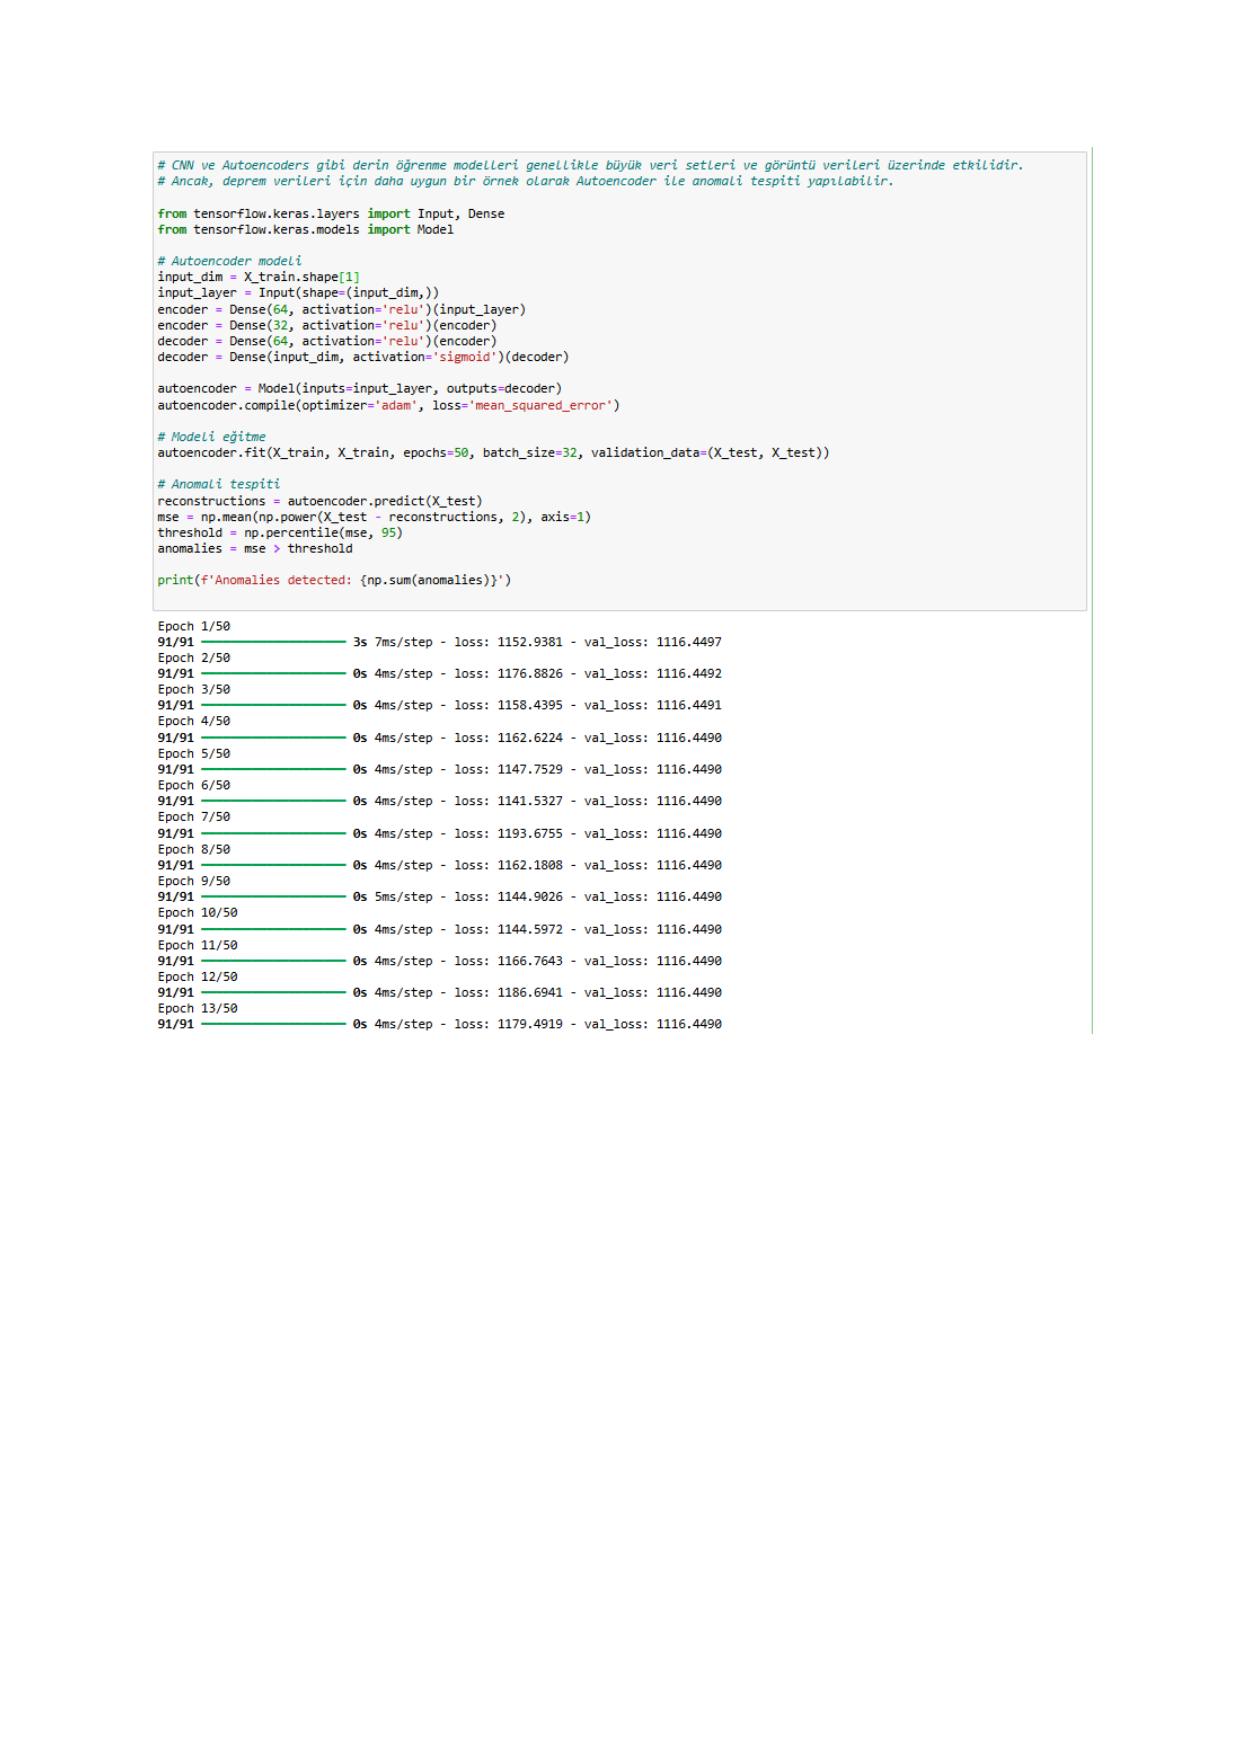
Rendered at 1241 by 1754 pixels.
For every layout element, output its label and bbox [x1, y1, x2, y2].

picture [147, 147, 1093, 1034]
